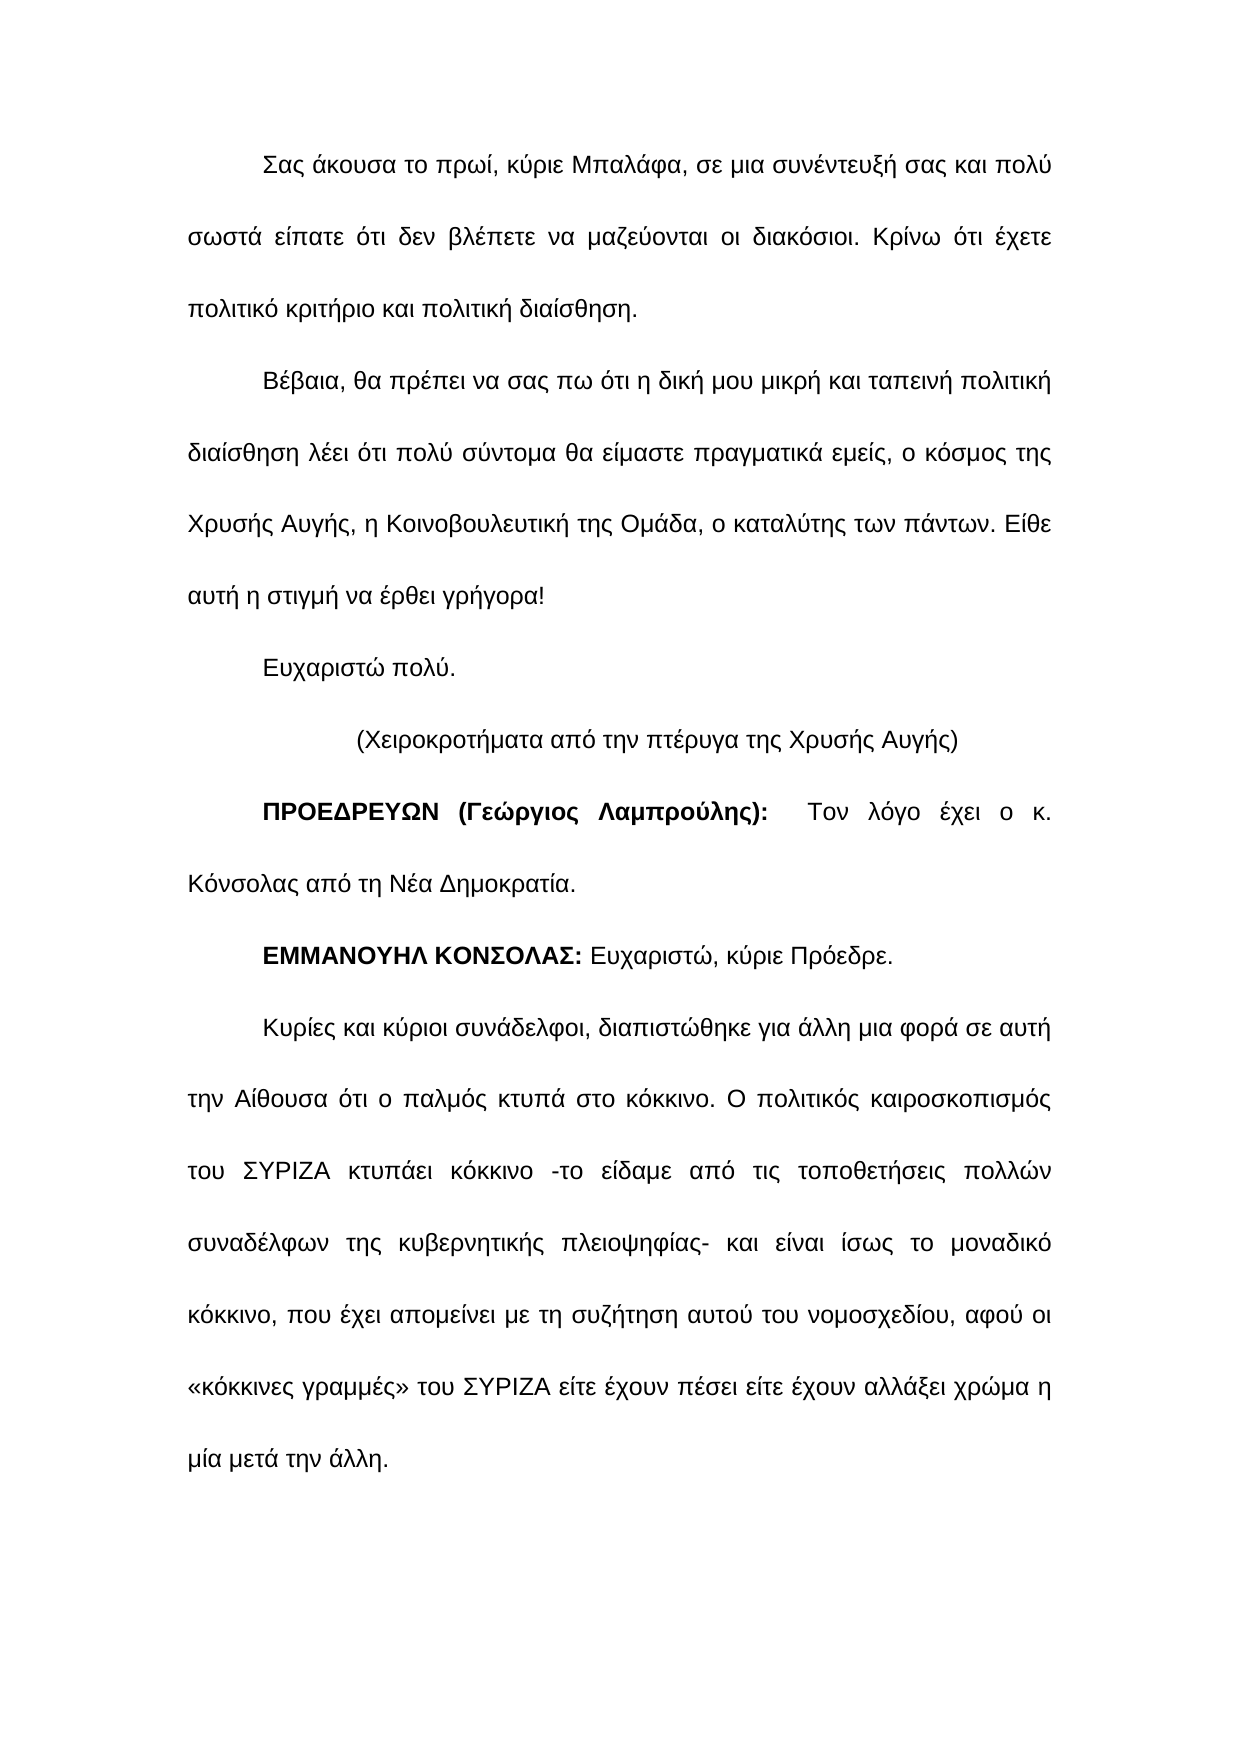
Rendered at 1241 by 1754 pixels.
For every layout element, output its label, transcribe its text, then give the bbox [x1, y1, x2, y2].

text (Χειροκροτήματα από την πτέρυγα της Χρυσής Αυγής) [187, 725, 1053, 754]
text Βέβαια, θα πρέπει να σας πω ότι η δική μου μικρή και ταπεινή πολιτική διαίσθηση λέει ότι πολύ σύντομα θα είμαστε πραγματικά εμείς, ο κόσμος της Χρυσής Αυγής, η Κοινοβουλευτική της Ομάδα, ο καταλύτης των πάντων. Είθε αυτή η στιγμή να έρθει γρήγορα! [187, 366, 1053, 610]
text Ευχαριστώ πολύ. [187, 653, 1053, 682]
text Κυρίες και κύριοι συνάδελφοι, διαπιστώθηκε για άλλη μια φορά σε αυτή την Αίθουσα ότι ο παλμός κτυπά στο κόκκινο. Ο πολιτικός καιροσκοπισμός του ΣΥΡΙΖΑ κτυπάει κόκκινο -το είδαμε από τις τοποθετήσεις πολλών συναδέλφων της κυβερνητικής πλειοψηφίας- και είναι ίσως το μοναδικό κόκκινο, που έχει απομείνει με τη συζήτηση αυτού του νομοσχεδίου, αφού οι «κόκκινες γραμμές» του ΣΥΡΙΖΑ είτε έχουν πέσει είτε έχουν αλλάξει χρώμα η μία μετά την άλλη. [187, 1012, 1053, 1472]
text ΠΡΟΕΔΡΕΥΩΝ (Γεώργιος Λαμπρούλης): Τον λόγο έχει ο κ. Κόνσολας από τη Νέα Δημοκρατία. [187, 797, 1053, 897]
text Σας άκουσα το πρωί, κύριε Μπαλάφα, σε μια συνέντευξή σας και πολύ σωστά είπατε ότι δεν βλέπετε να μαζεύονται οι διακόσιοι. Κρίνω ότι έχετε πολιτικό κριτήριο και πολιτική διαίσθηση. [187, 150, 1053, 322]
text ΕΜΜΑΝΟΥΗΛ ΚΟΝΣΟΛΑΣ: Ευχαριστώ, κύριε Πρόεδρε. [187, 941, 1053, 969]
